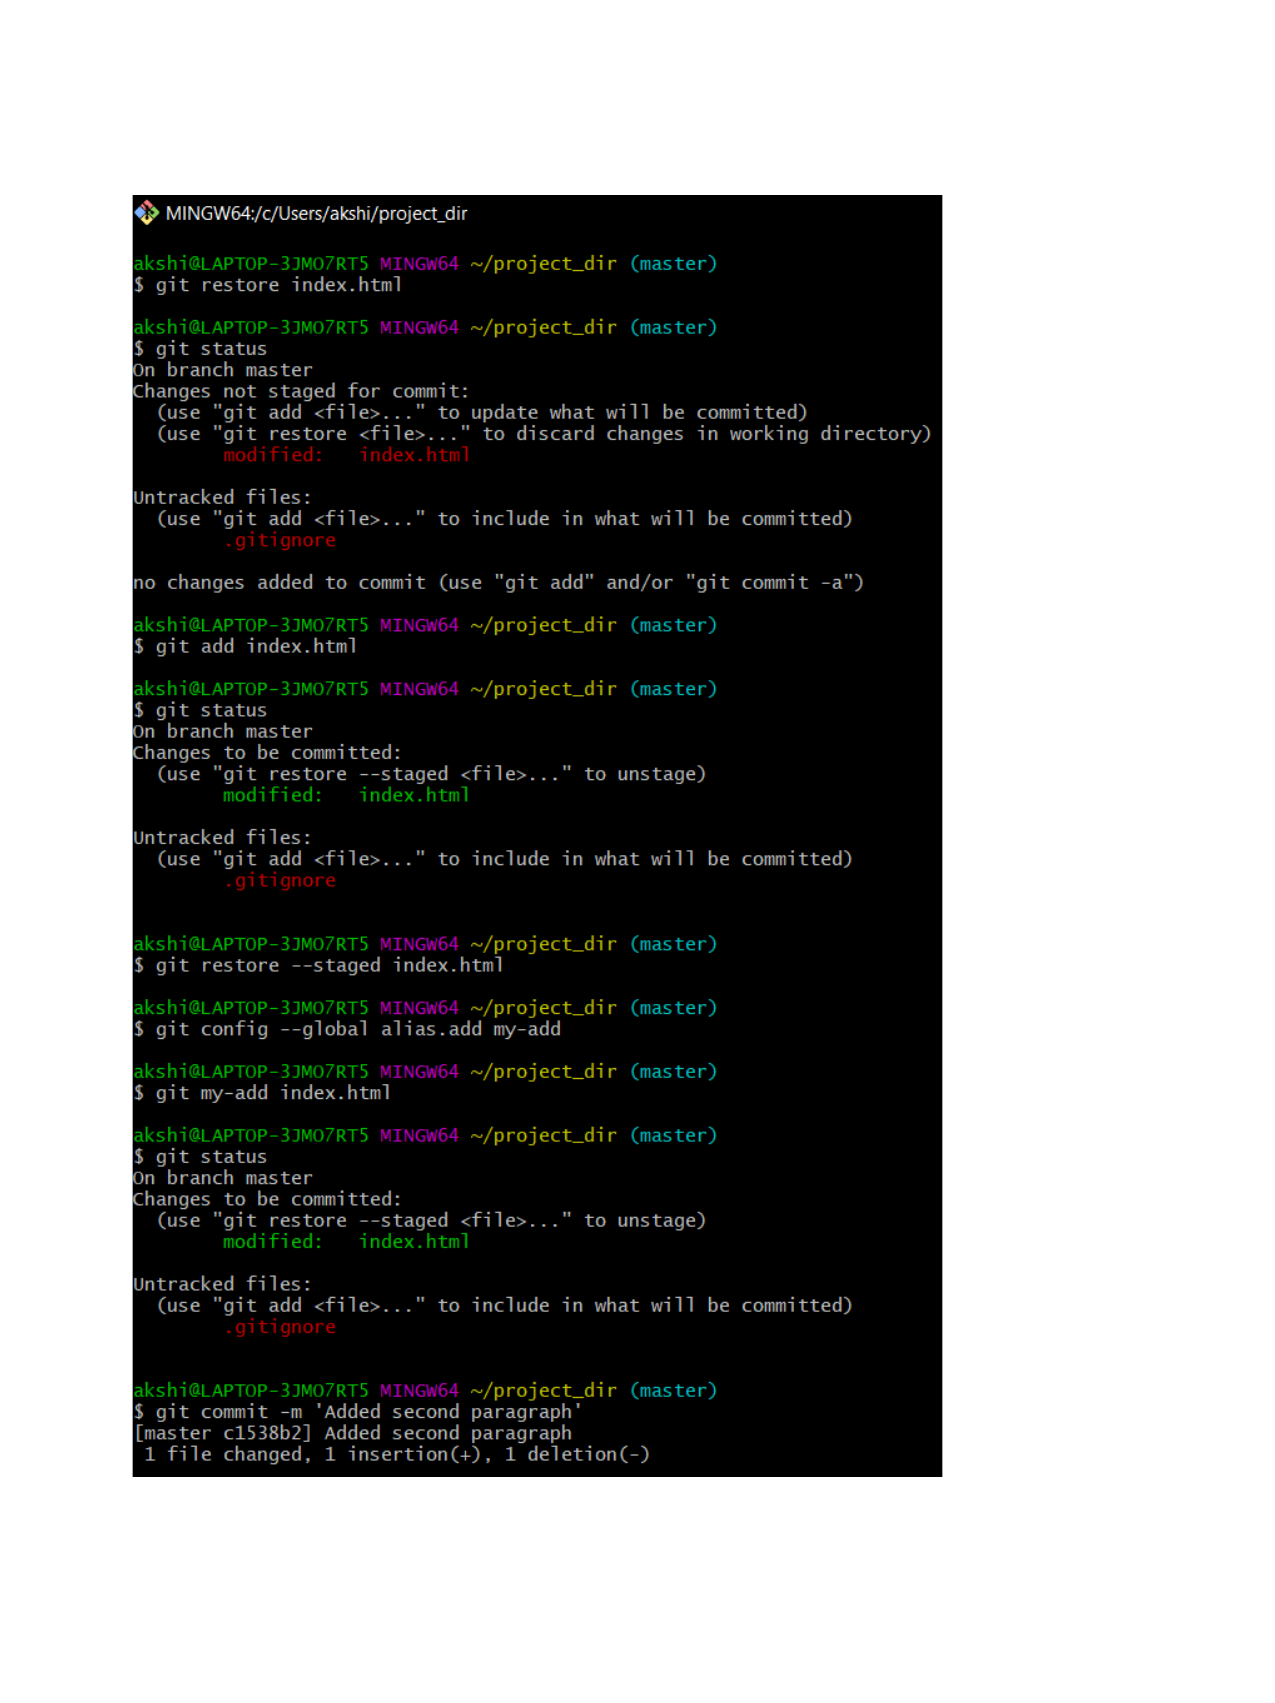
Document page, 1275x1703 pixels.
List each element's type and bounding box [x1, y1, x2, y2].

picture [132, 195, 943, 1477]
